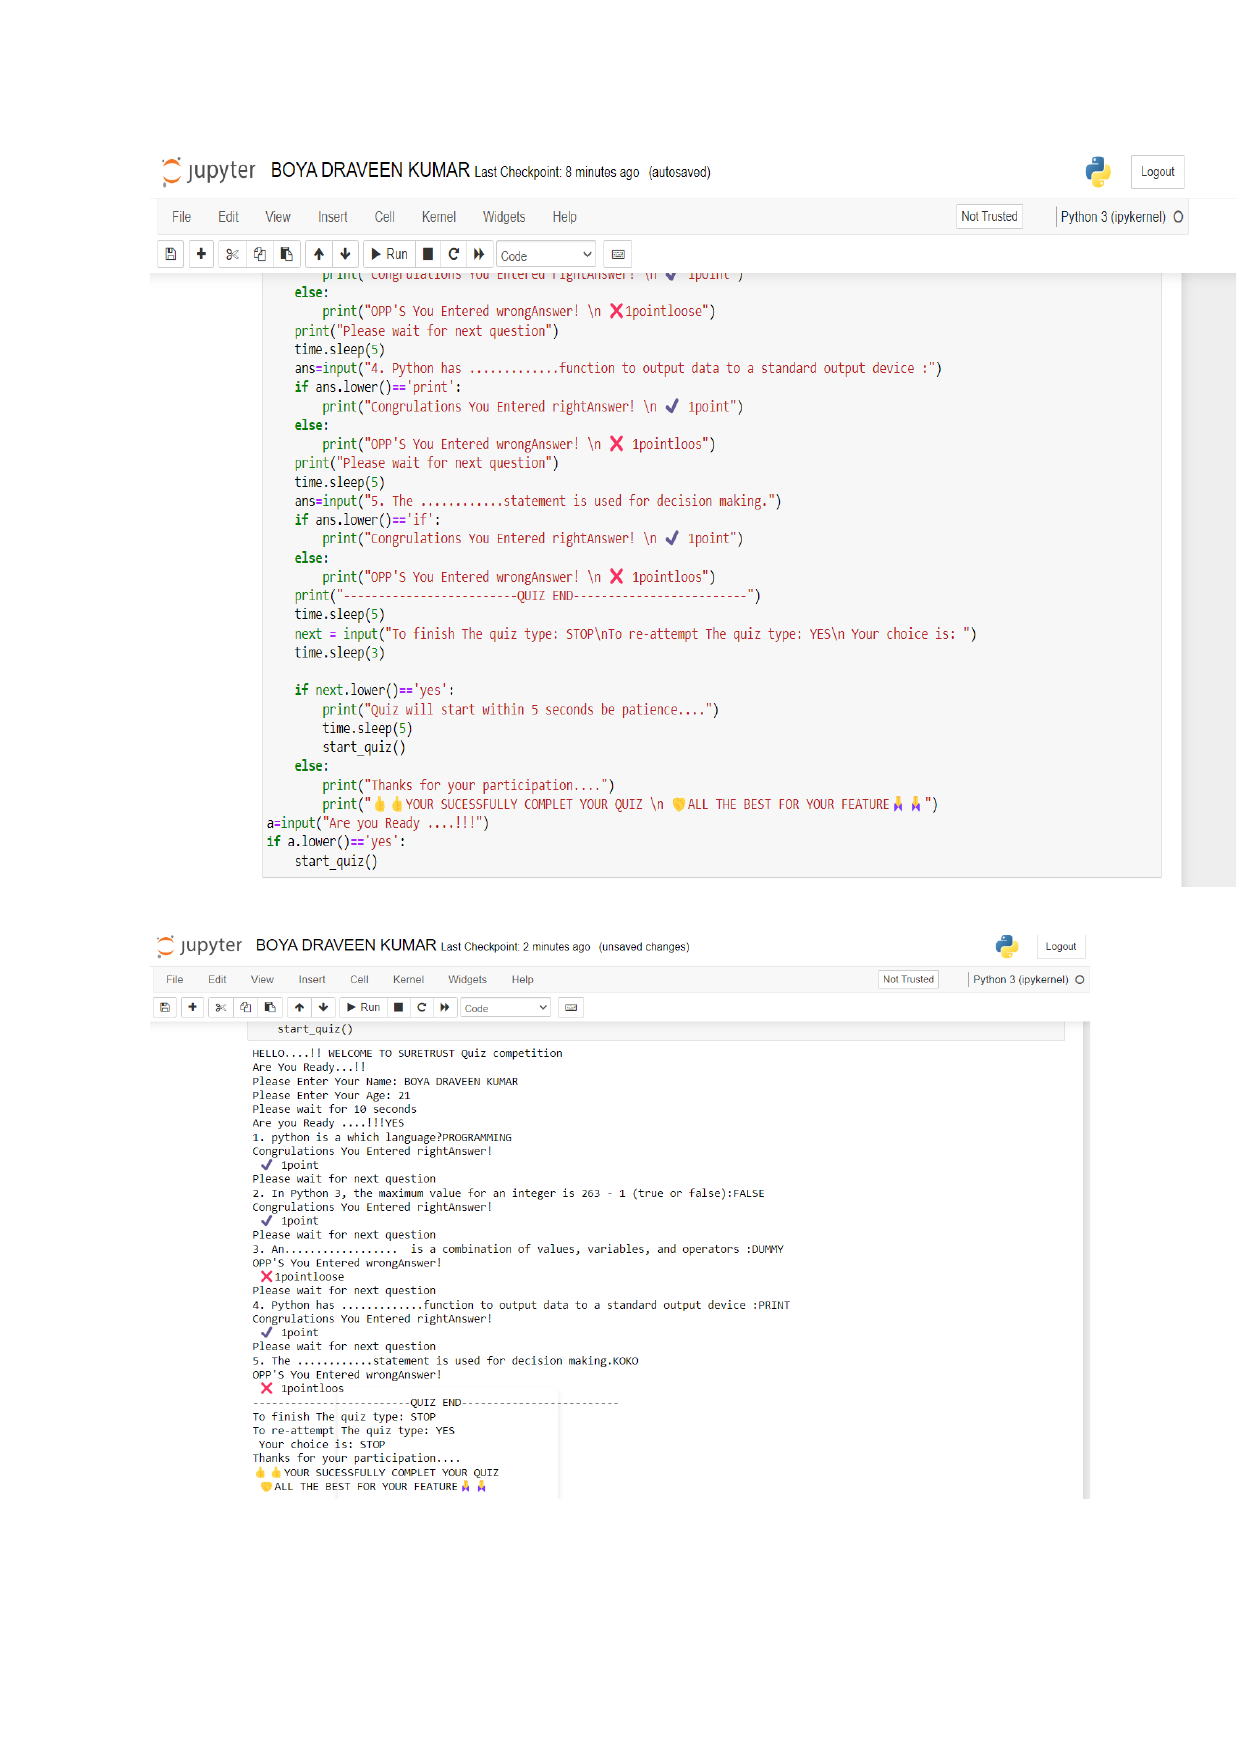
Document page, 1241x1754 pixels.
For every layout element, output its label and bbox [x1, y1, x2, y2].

picture [150, 150, 1237, 887]
picture [150, 935, 1091, 1499]
